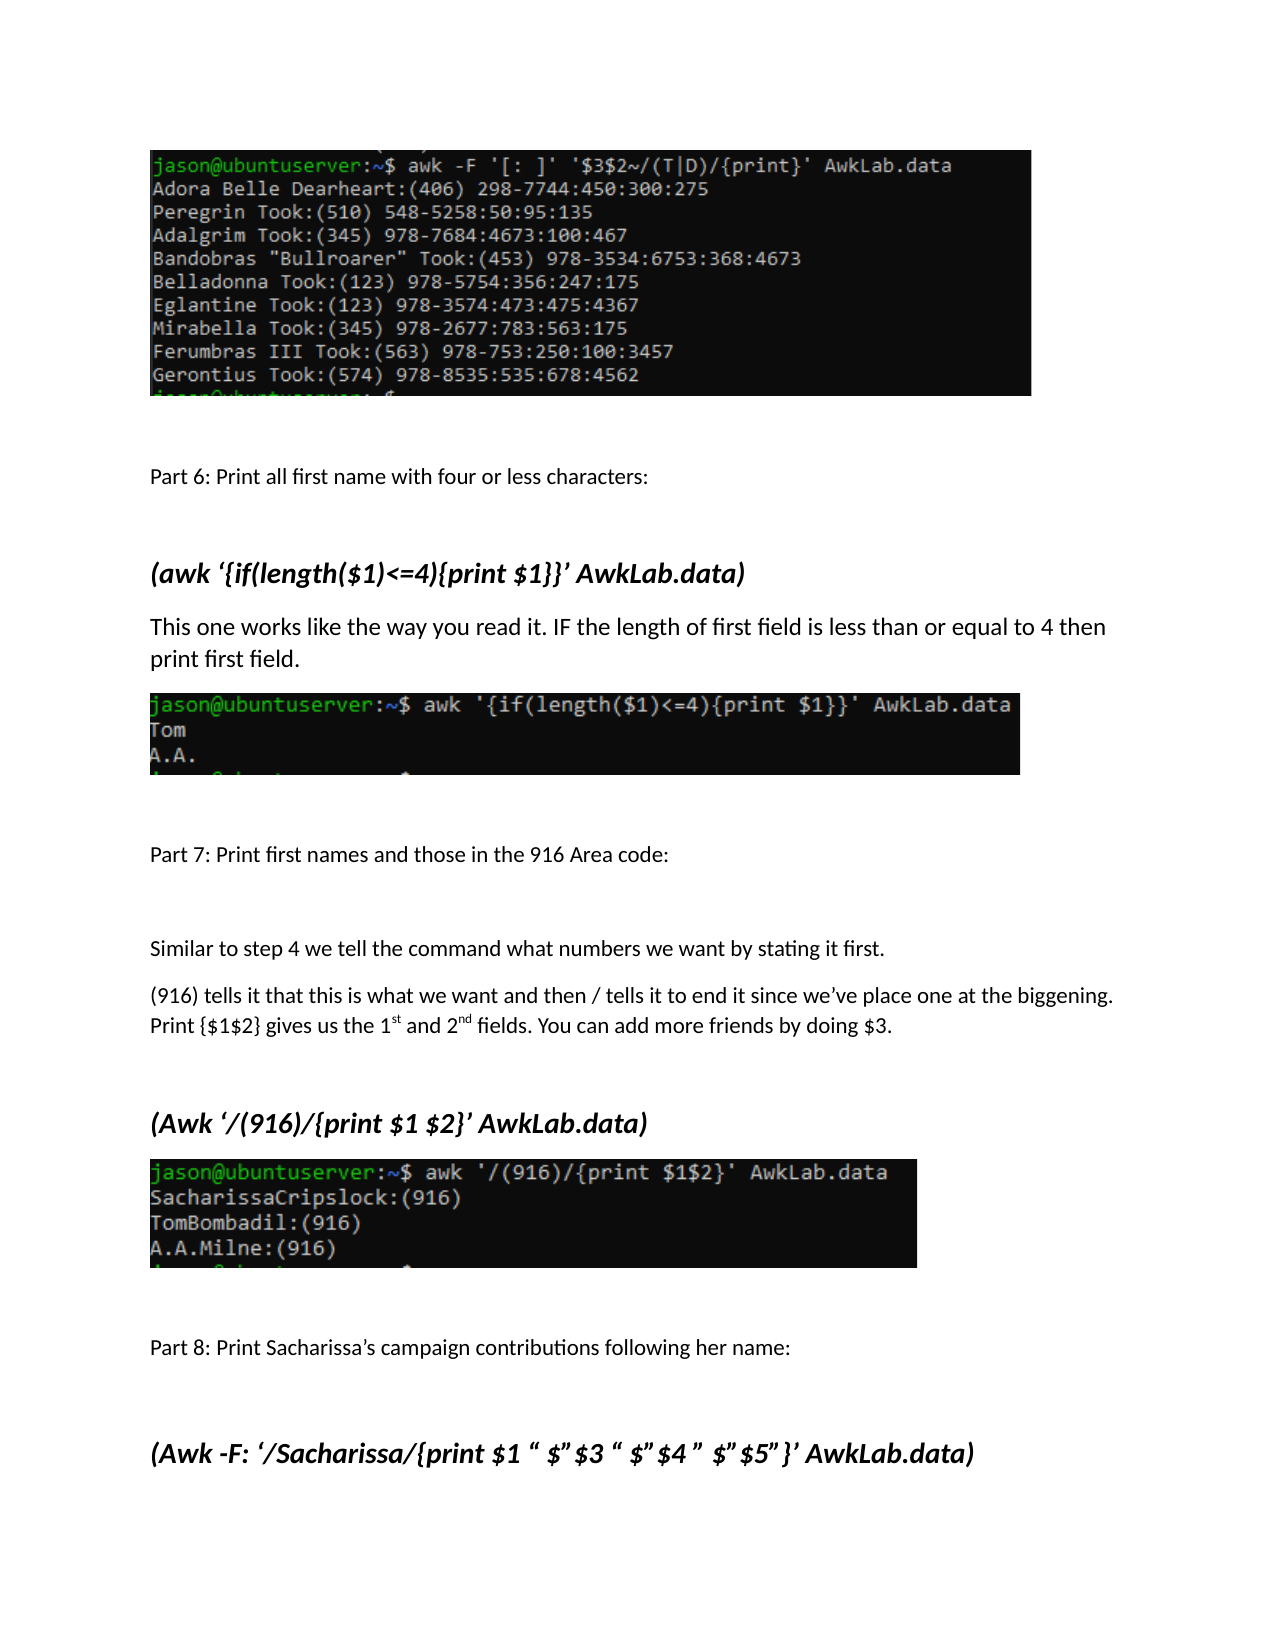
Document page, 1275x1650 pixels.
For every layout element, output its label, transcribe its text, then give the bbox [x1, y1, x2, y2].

picture [150, 1159, 918, 1268]
picture [150, 693, 1021, 775]
text (Awk ‘/(916)/{print $1 $2}’ AwkLab.data) [150, 1105, 1125, 1140]
text Part 7: Print first names and those in the 916 Area code: [150, 840, 1125, 868]
text (916) tells it that this is what we want and then / tells it to end it since we’ve place one at the biggening. Print {$1$2} gives us the 1st and 2nd fields. You can add more friends by doing $3. [150, 981, 1125, 1039]
text This one works like the way you read it. IF the length of first field is less than or equal to 4 then print first field. [150, 611, 1125, 674]
text (awk ‘{if(length($1)<=4){print $1}}’ AwkLab.data) [150, 556, 1125, 591]
text Part 6: Print all first name with four or less characters: [150, 462, 1125, 490]
text (Awk -F: ‘/Sacharissa/{print $1 “ $”$3 “ $”$4 ” $”$5”}’ AwkLab.data) [150, 1435, 1125, 1471]
text Part 8: Print Sacharissa’s campaign contributions following her name: [150, 1333, 1125, 1361]
picture [150, 150, 1032, 396]
text Similar to step 4 we tell the command what numbers we want by stating it first. [150, 934, 1125, 962]
